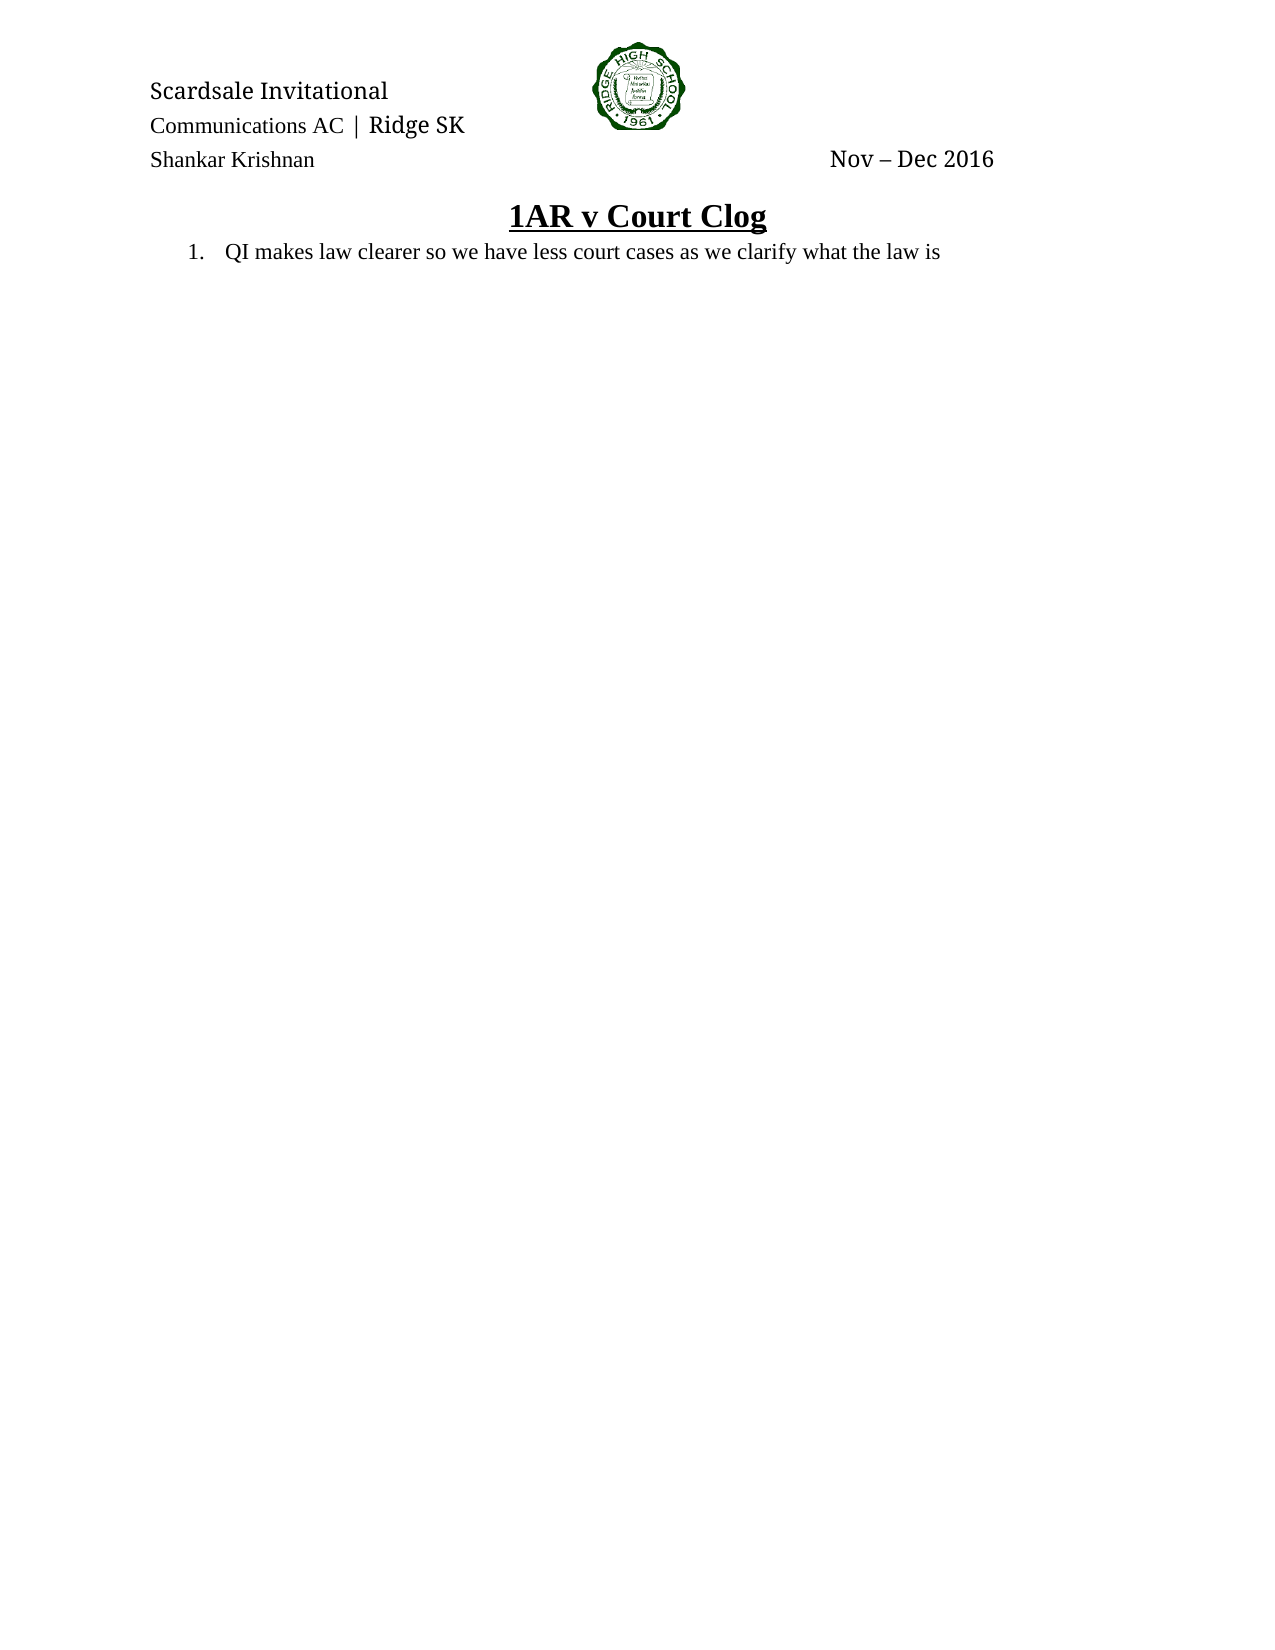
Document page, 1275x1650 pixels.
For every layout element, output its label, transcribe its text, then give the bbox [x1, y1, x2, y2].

list QI makes law clearer so we have less court cases as we clarify what the law is [187, 238, 1125, 264]
subtitle 1AR v Court Clog [150, 197, 1125, 235]
picture [578, 42, 697, 130]
